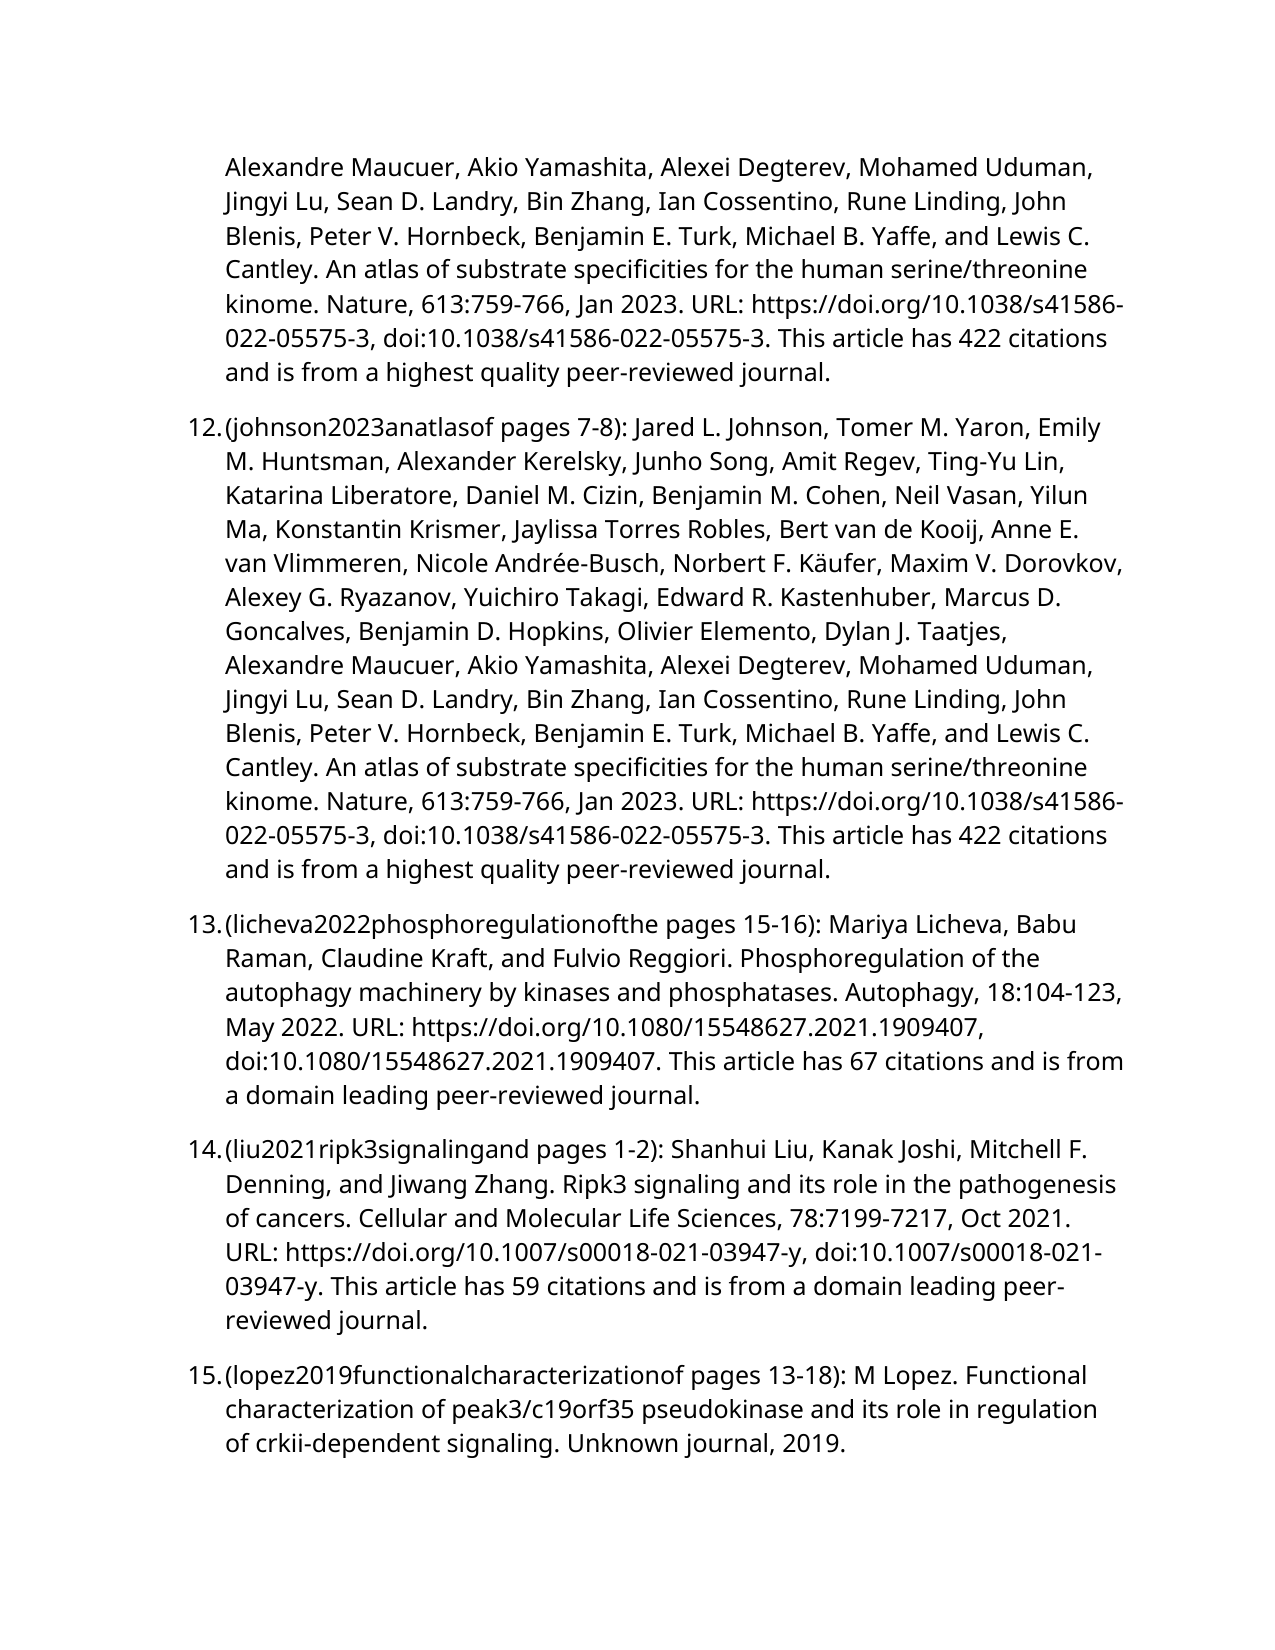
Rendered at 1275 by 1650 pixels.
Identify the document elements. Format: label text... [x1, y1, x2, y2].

list (liu2021ripk3signalingand pages 1-2): Shanhui Liu, Kanak Joshi, Mitchell F. Denning, and Jiwang Zhang. Ripk3 signaling and its role in the pathogenesis of cancers. Cellular and Molecular Life Sciences, 78:7199-7217, Oct 2021. URL: https://doi.org/10.1007/s00018-021-03947-y, doi:10.1007/s00018-021-03947-y. This article has 59 citations and is from a domain leading peer-reviewed journal. [187, 1132, 1125, 1337]
list (licheva2022phosphoregulationofthe pages 15-16): Mariya Licheva, Babu Raman, Claudine Kraft, and Fulvio Reggiori. Phosphoregulation of the autophagy machinery by kinases and phosphatases. Autophagy, 18:104-123, May 2022. URL: https://doi.org/10.1080/15548627.2021.1909407, doi:10.1080/15548627.2021.1909407. This article has 67 citations and is from a domain leading peer-reviewed journal. [187, 907, 1125, 1111]
list (johnson2023anatlasof pages 7-8): Jared L. Johnson, Tomer M. Yaron, Emily M. Huntsman, Alexander Kerelsky, Junho Song, Amit Regev, Ting-Yu Lin, Katarina Liberatore, Daniel M. Cizin, Benjamin M. Cohen, Neil Vasan, Yilun Ma, Konstantin Krismer, Jaylissa Torres Robles, Bert van de Kooij, Anne E. van Vlimmeren, Nicole Andrée-Busch, Norbert F. Käufer, Maxim V. Dorovkov, Alexey G. Ryazanov, Yuichiro Takagi, Edward R. Kastenhuber, Marcus D. Goncalves, Benjamin D. Hopkins, Olivier Elemento, Dylan J. Taatjes, Alexandre Maucuer, Akio Yamashita, Alexei Degterev, Mohamed Uduman, Jingyi Lu, Sean D. Landry, Bin Zhang, Ian Cossentino, Rune Linding, John Blenis, Peter V. Hornbeck, Benjamin E. Turk, Michael B. Yaffe, and Lewis C. Cantley. An atlas of substrate specificities for the human serine/threonine kinome. Nature, 613:759-766, Jan 2023. URL: https://doi.org/10.1038/s41586-022-05575-3, doi:10.1038/s41586-022-05575-3. This article has 422 citations and is from a highest quality peer-reviewed journal. [187, 409, 1125, 886]
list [187, 150, 1125, 388]
list (lopez2019functionalcharacterizationof pages 13-18): M Lopez. Functional characterization of peak3/c19orf35 pseudokinase and its role in regulation of crkii-dependent signaling. Unknown journal, 2019. [187, 1357, 1125, 1459]
